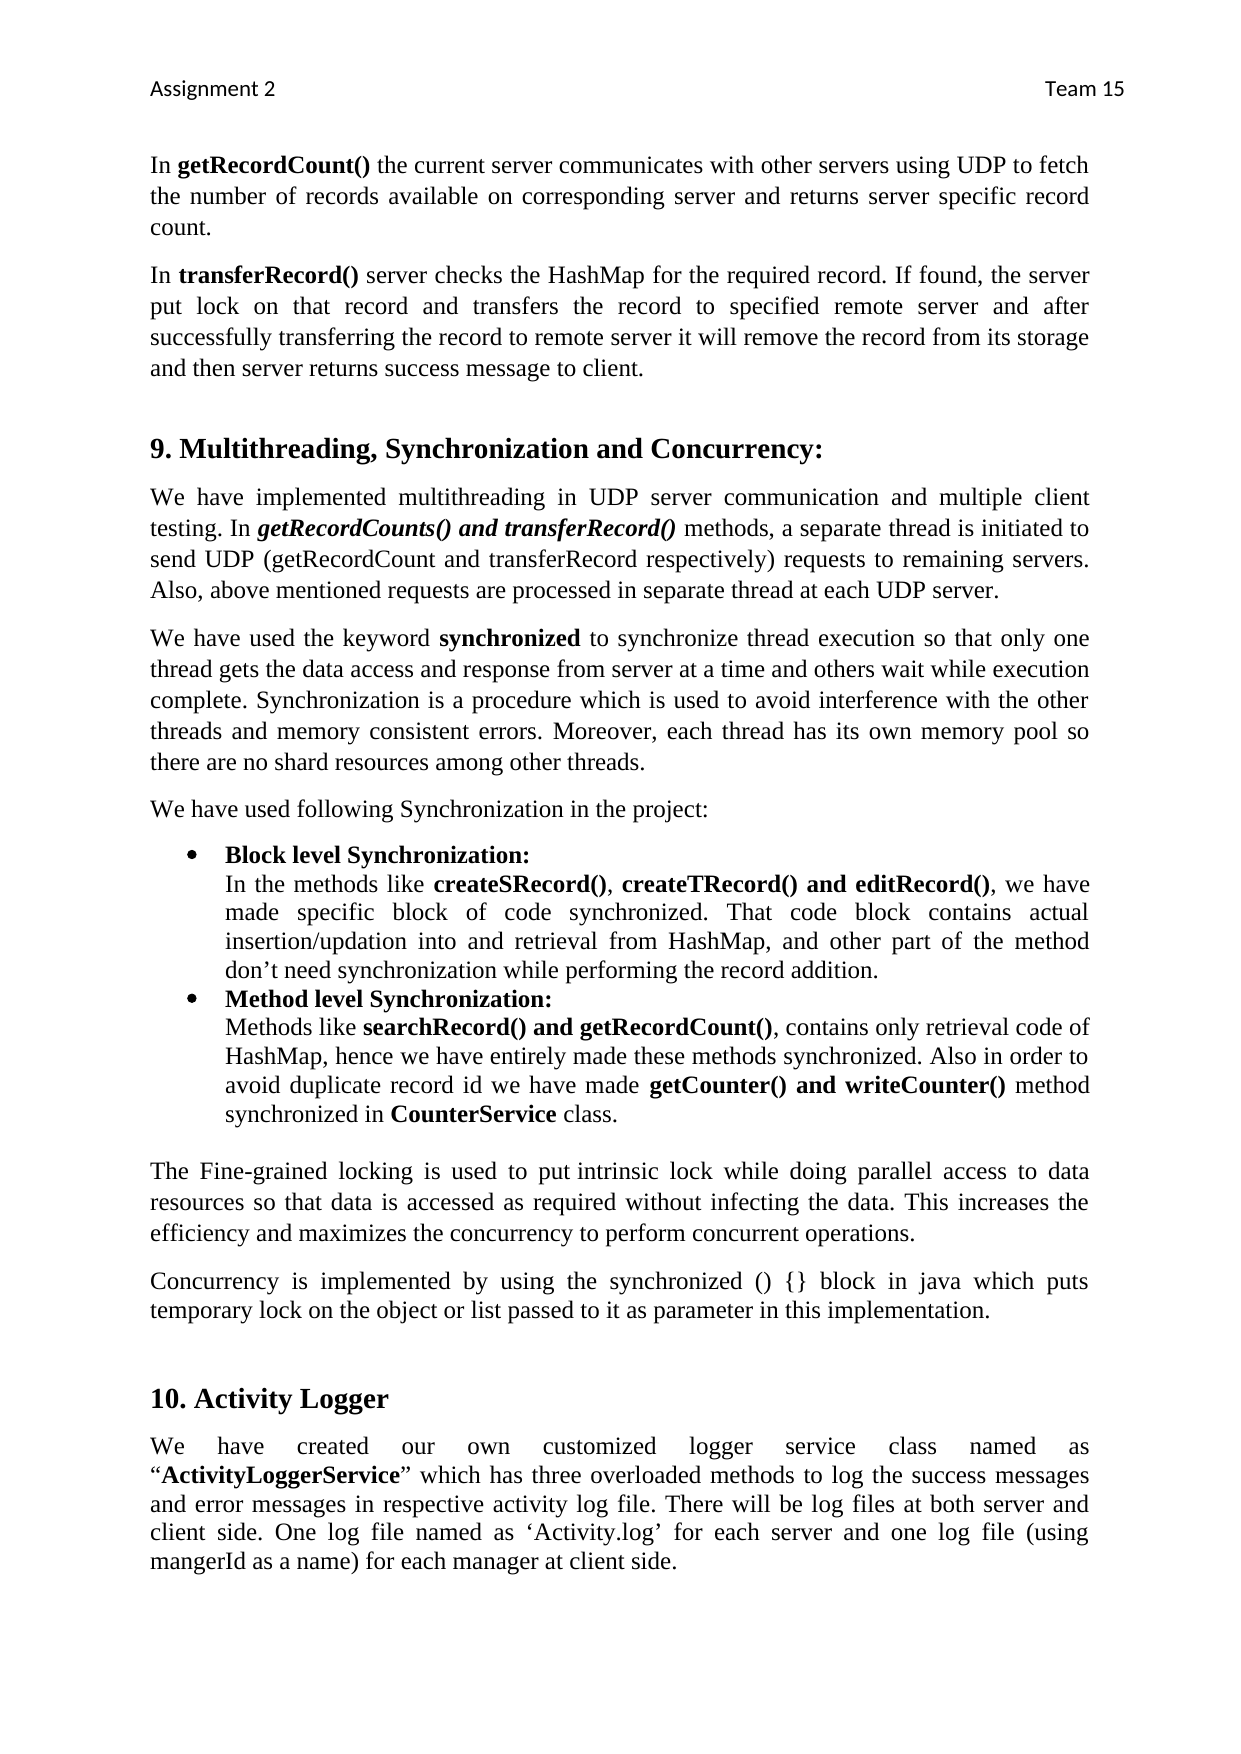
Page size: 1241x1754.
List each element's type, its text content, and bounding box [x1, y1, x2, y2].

text The Fine-grained locking is used to put intrinsic lock while doing parallel access to data resources so that data is accessed as required without infecting the data. This increases the efficiency and maximizes the concurrency to perform concurrent operations. [150, 1156, 1090, 1247]
text We have created our own customized logger service class named as “ActivityLoggerService” which has three overloaded methods to log the success messages and error messages in respective activity log file. There will be log files at both server and client side. One log file named as ‘Activity.log’ for each server and one log file (using mangerId as a name) for each manager at client side. [150, 1431, 1090, 1575]
text 9. Multithreading, Synchronization and Concurrency: [150, 432, 1090, 465]
text 10. Activity Logger [150, 1381, 1090, 1414]
text In getRecordCount() the current server communicates with other servers using UDP to fetch the number of records available on corresponding server and returns server specific record count. [150, 150, 1090, 241]
text We have implemented multithreading in UDP server communication and multiple client testing. In getRecordCounts() and transferRecord() methods, a separate thread is initiated to send UDP (getRecordCount and transferRecord respectively) requests to remaining servers. Also, above mentioned requests are processed in separate thread at each UDP server. [150, 482, 1090, 604]
text Concurrency is implemented by using the synchronized () {} block in java which puts temporary lock on the object or list passed to it as parameter in this implementation. [150, 1266, 1090, 1323]
text In transferRecord() server checks the HashMap for the required record. If found, the server put lock on that record and transfers the record to specified remote server and after successfully transferring the record to remote server it will remove the record from its storage and then server returns success message to client. [150, 260, 1090, 382]
list Method level Synchronization: [187, 984, 1090, 1012]
text We have used following Synchronization in the project: [150, 794, 1090, 823]
list Methods like searchRecord() and getRecordCount(), contains only retrieval code of HashMap, hence we have entirely made these methods synchronized. Also in order to avoid duplicate record id we have made getCounter() and writeCounter() method synchronized in CounterService class. [225, 1012, 1090, 1127]
text We have used the keyword synchronized to synchronize thread execution so that only one thread gets the data access and response from server at a time and others wait while execution complete. Synchronization is a procedure which is used to avoid interference with the other threads and memory consistent errors. Moreover, each thread has its own memory pool so there are no shard resources among other threads. [150, 623, 1090, 776]
list Block level Synchronization: [187, 840, 1090, 869]
list In the methods like createSRecord(), createTRecord() and editRecord(), we have made specific block of code synchronized. That code block contains actual insertion/updation into and retrieval from HashMap, and other part of the method don’t need synchronization while performing the record addition. [225, 869, 1090, 984]
